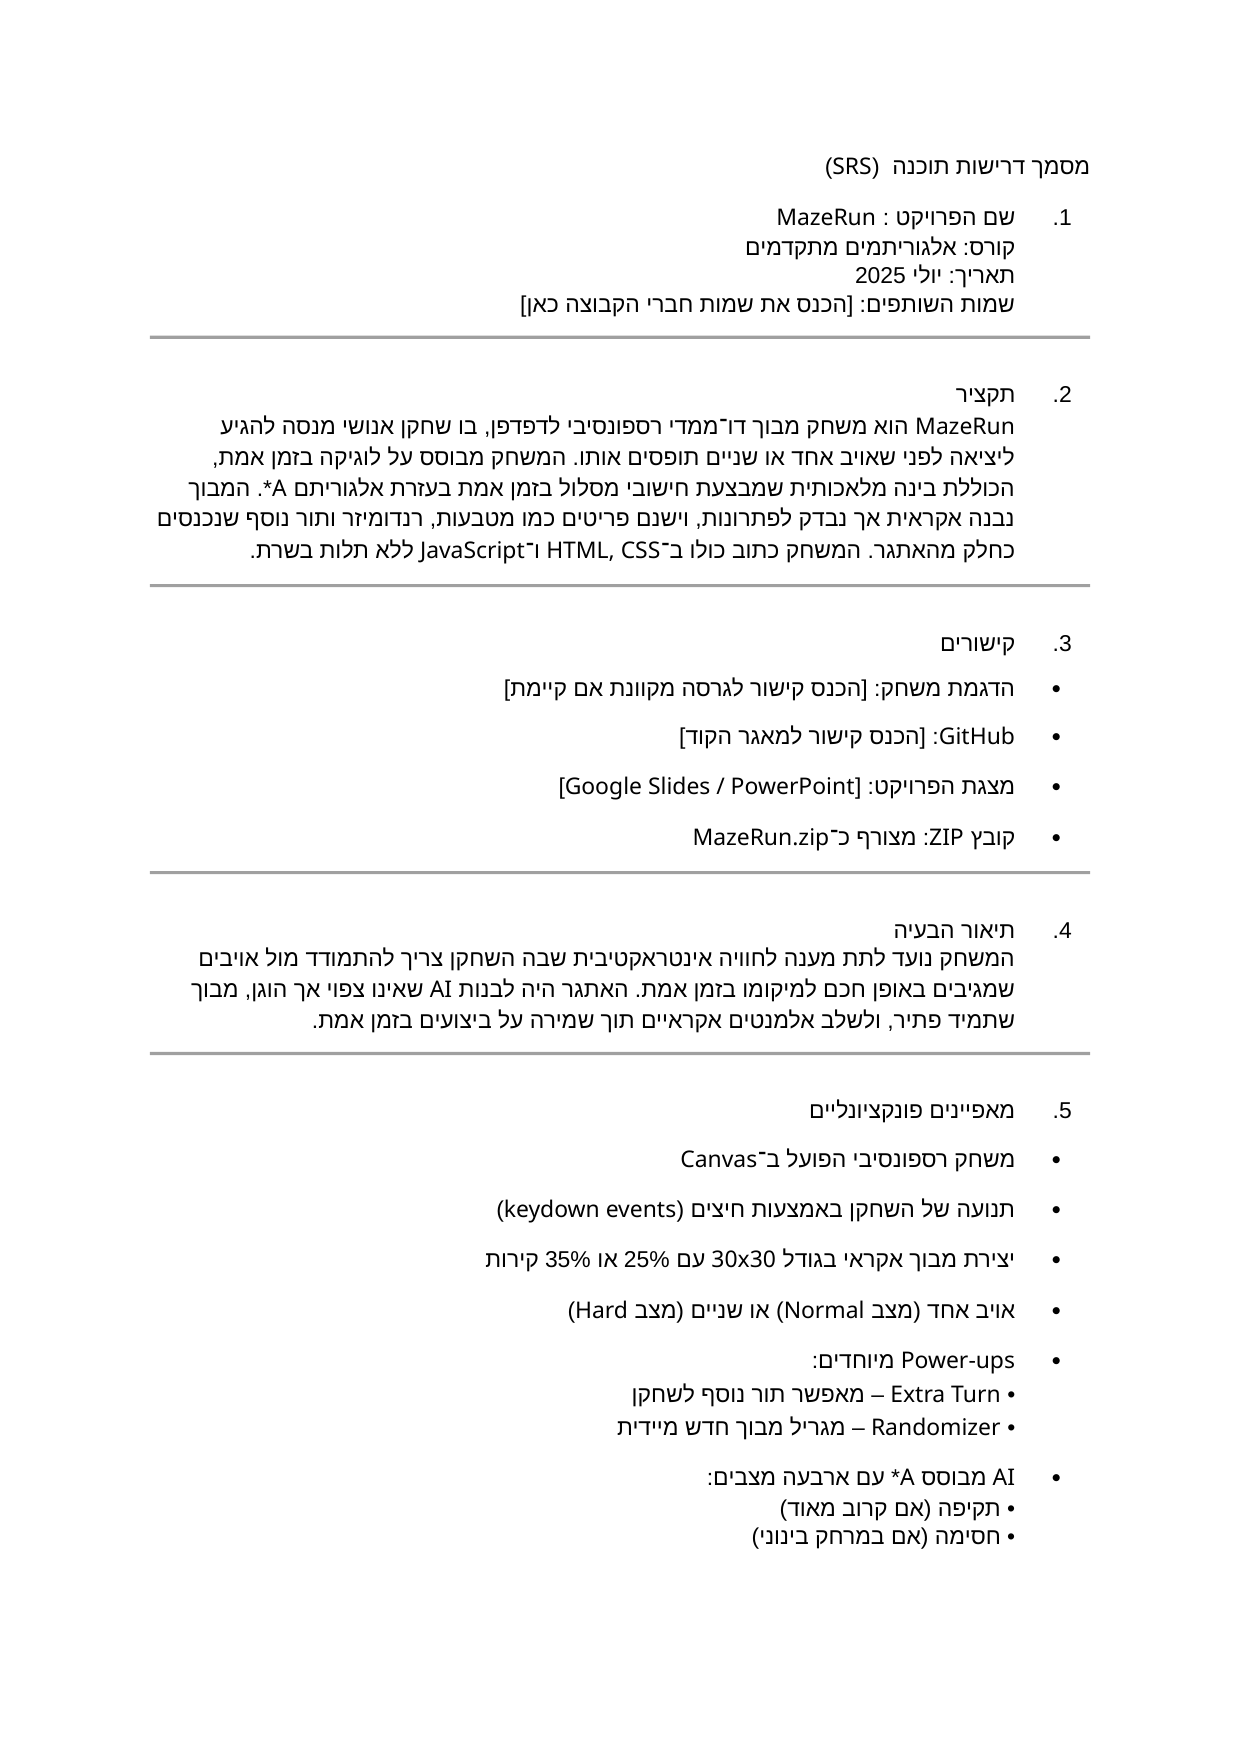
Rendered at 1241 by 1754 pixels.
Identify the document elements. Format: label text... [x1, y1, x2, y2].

list קישורים [150, 629, 1053, 656]
list תיאור הבעיה המשחק נועד לתת מענה לחוויה אינטראקטיבית שבה השחקן צריך להתמודד מול אויבים שמגיבים באופן חכם למיקומו בזמן אמת. האתגר היה לבנות AI שאינו צפוי אך הוגן, מבוך שתמיד פתיר, ולשלב אלמנטים אקראיים תוך שמירה על ביצועים בזמן אמת. [150, 917, 1053, 1033]
list אויב אחד (מצב Normal) או שניים (מצב Hard) [150, 1294, 1053, 1325]
list יצירת מבוך אקראי בגודל 30x30 עם 25% או 35% קירות [150, 1243, 1053, 1274]
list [150, 1461, 1053, 1549]
list תקציר MazeRun הוא משחק מבוך דו־ממדי רספונסיבי לדפדפן, בו שחקן אנושי מנסה להגיע ליציאה לפני שאויב אחד או שניים תופסים אותו. המשחק מבוסס על לוגיקה בזמן אמת, הכוללת בינה מלאכותית שמבצעת חישובי מסלול בזמן אמת בעזרת אלגוריתם A*. המבוך נבנה אקראית אך נבדק לפתרונות, וישנם פריטים כמו מטבעות, רנדומיזר ותור נוסף שנכנסים כחלק מהאתגר. המשחק כתוב כולו ב־HTML, CSS ו־JavaScript ללא תלות בשרת. [150, 381, 1053, 565]
text מסמך דרישות תוכנה (SRS) [150, 150, 1090, 181]
list משחק רספונסיבי הפועל ב־Canvas [150, 1142, 1053, 1174]
list מצגת הפרויקט: [Google Slides / PowerPoint] [150, 770, 1053, 801]
list מאפיינים פונקציונליים [150, 1097, 1053, 1124]
list הדגמת משחק: [הכנס קישור לגרסה מקוונת אם קיימת] [150, 675, 1053, 701]
list Power-ups מיוחדים: • Extra Turn – מאפשר תור נוסף לשחקן • Randomizer – מגריל מבוך חדש מיידית [150, 1344, 1053, 1442]
list קובץ ZIP: מצורף כ־MazeRun.zip [150, 821, 1053, 852]
list שם הפרויקט : MazeRun קורס: אלגוריתמים מתקדמים תאריך: יולי 2025 שמות השותפים: [הכנס את שמות חברי הקבוצה כאן] [150, 200, 1053, 317]
list GitHub: [הכנס קישור למאגר הקוד] [150, 720, 1053, 751]
list תנועה של השחקן באמצעות חיצים (keydown events) [150, 1193, 1053, 1224]
